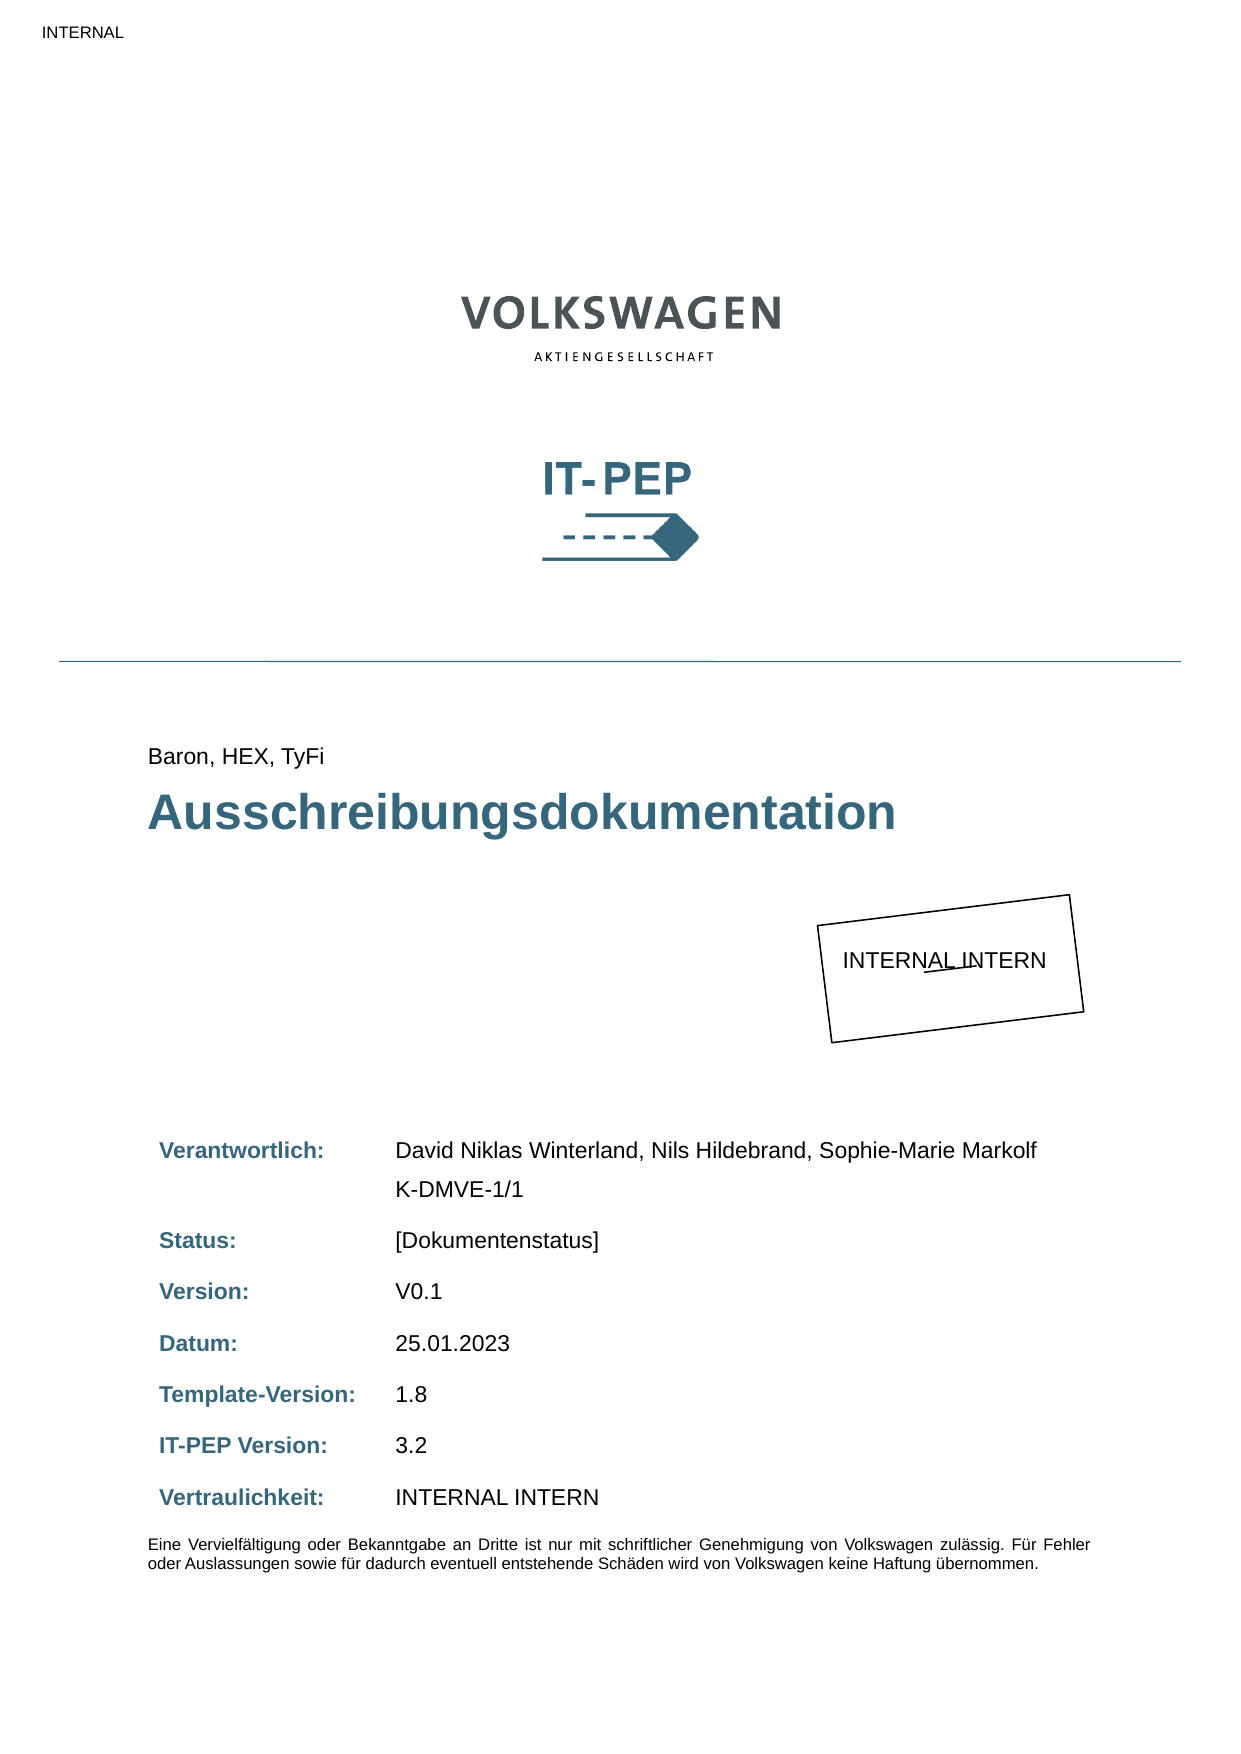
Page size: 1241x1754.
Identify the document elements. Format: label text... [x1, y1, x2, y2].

table_cell 1.8 [384, 1369, 1093, 1420]
table_header David Niklas Winterland, Nils Hildebrand, Sophie-Marie Markolf K-DMVE-1/1 [384, 1124, 1093, 1214]
table_header Verantwortlich: [148, 1124, 384, 1214]
table_cell IT-PEP Version: [148, 1420, 384, 1471]
table_cell Version: [148, 1266, 384, 1317]
text , HEX, TyFi [148, 743, 1092, 770]
text Ausschreibungsdokumentation [148, 782, 1092, 840]
table_cell Template-Version: [148, 1369, 384, 1420]
table_cell Datum: [148, 1317, 384, 1368]
picture [542, 462, 699, 561]
table_cell 25.01.2023 [384, 1317, 1093, 1368]
table_cell Status: [148, 1214, 384, 1266]
table_cell Vertraulichkeit: [148, 1471, 384, 1522]
text Eine Vervielfältigung oder Bekanntgabe an Dritte ist nur mit schriftlicher Genehmigung von Volkswagen zulässig. Für Fehler oder Auslassungen sowie für dadurch eventuell entstehende Schäden wird von Volkswagen keine Haftung übernommen. [148, 1535, 1092, 1573]
table_cell V0.1 [384, 1266, 1093, 1317]
